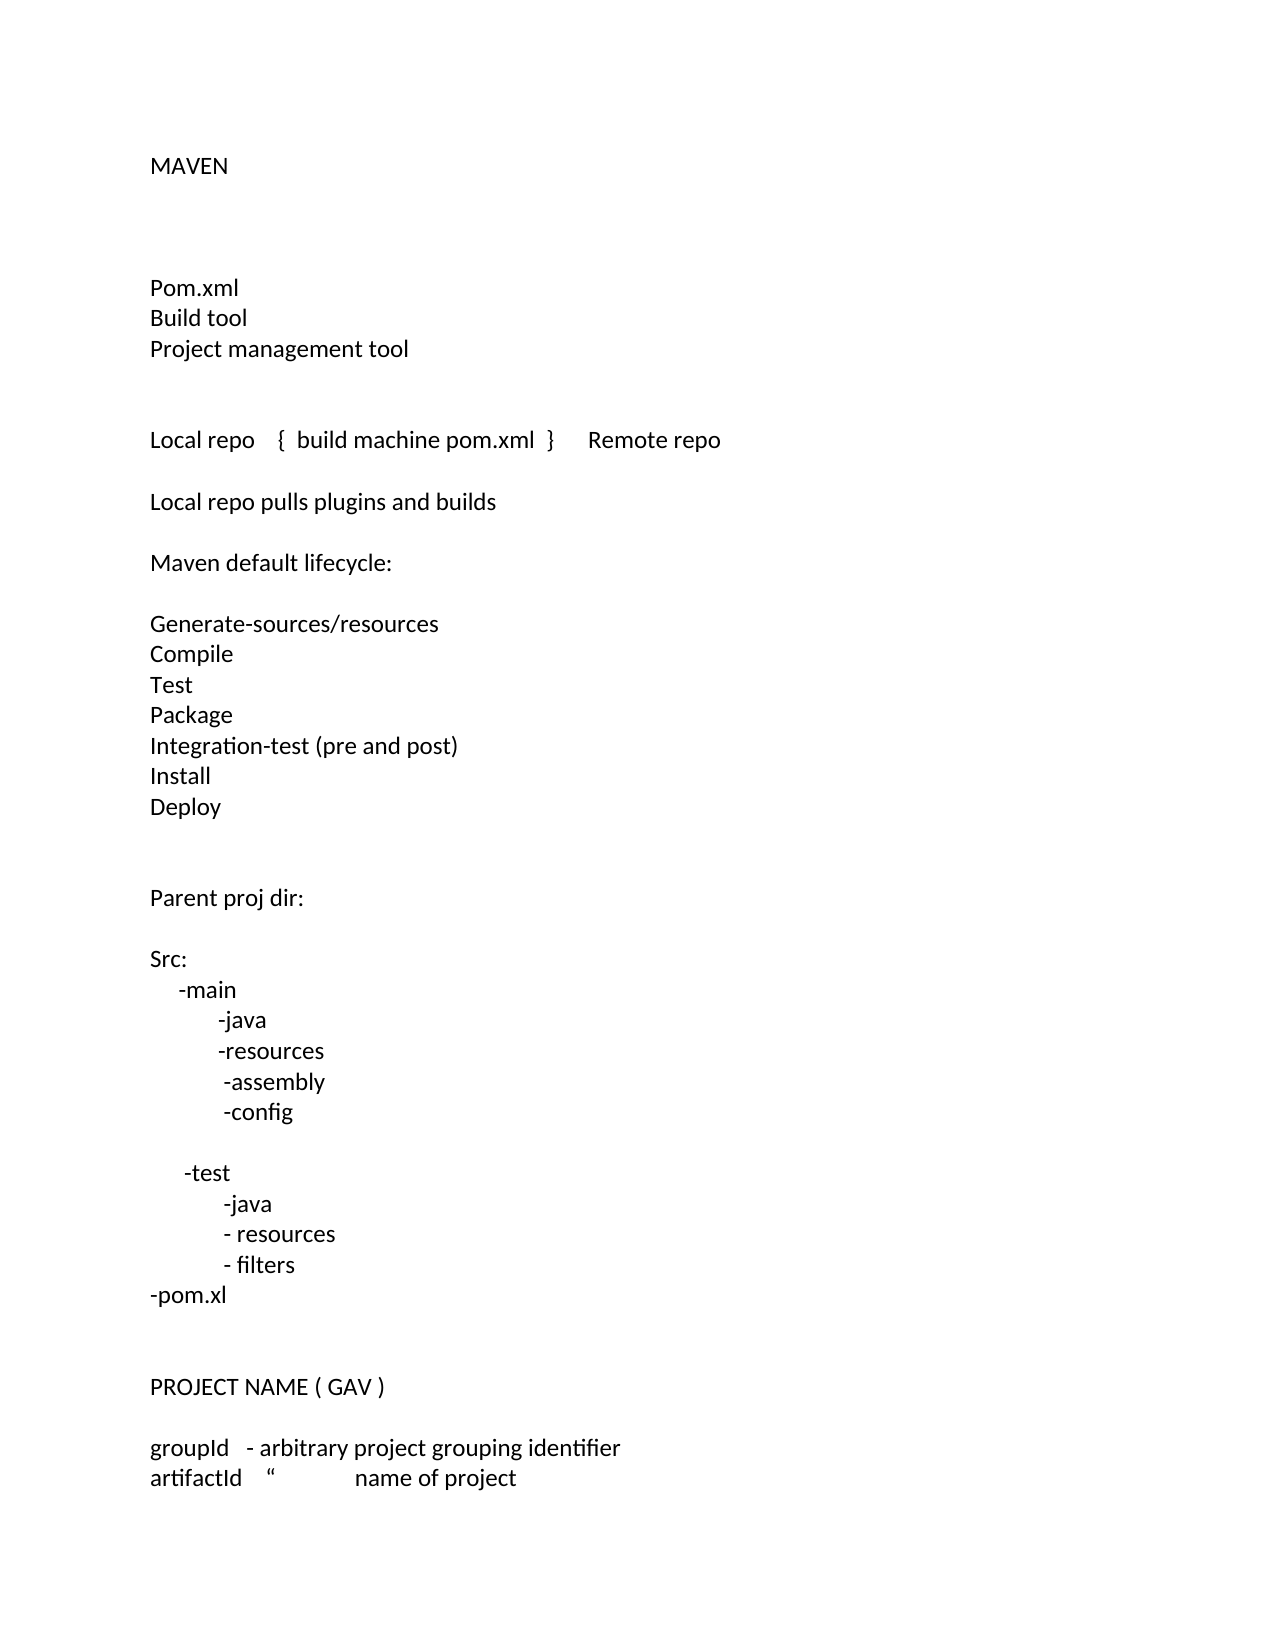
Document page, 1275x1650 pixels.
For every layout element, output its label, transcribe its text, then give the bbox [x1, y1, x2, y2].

text Generate-sources/resources [150, 608, 1125, 638]
text Maven default lifecycle: [150, 547, 1125, 577]
text Compile [150, 638, 1125, 669]
text Deploy [150, 791, 1125, 821]
text -config [150, 1096, 1125, 1127]
text Project management tool [150, 333, 1125, 364]
text groupId - arbitrary project grouping identifier [150, 1432, 1125, 1462]
text Src: [150, 943, 1125, 974]
text - resources [150, 1218, 1125, 1249]
text Pom.xml [150, 272, 1125, 303]
text Test [150, 669, 1125, 699]
text artifactId “ name of project [150, 1462, 1125, 1493]
text - filters [150, 1249, 1125, 1279]
text -pom.xl [150, 1279, 1125, 1310]
text -main [150, 974, 1125, 1004]
text Parent proj dir: [150, 882, 1125, 913]
text -java [150, 1188, 1125, 1218]
text Local repo pulls plugins and builds [150, 486, 1125, 516]
text -java [150, 1004, 1125, 1035]
text -resources [150, 1035, 1125, 1066]
text Integration-test (pre and post) [150, 730, 1125, 760]
text -test [150, 1157, 1125, 1188]
text -assembly [150, 1066, 1125, 1096]
text Install [150, 760, 1125, 791]
text MAVEN [150, 150, 1125, 181]
text Package [150, 699, 1125, 730]
text Local repo { build machine pom.xml } Remote repo [150, 425, 1125, 455]
text PROJECT NAME ( GAV ) [150, 1371, 1125, 1401]
text Build tool [150, 303, 1125, 333]
